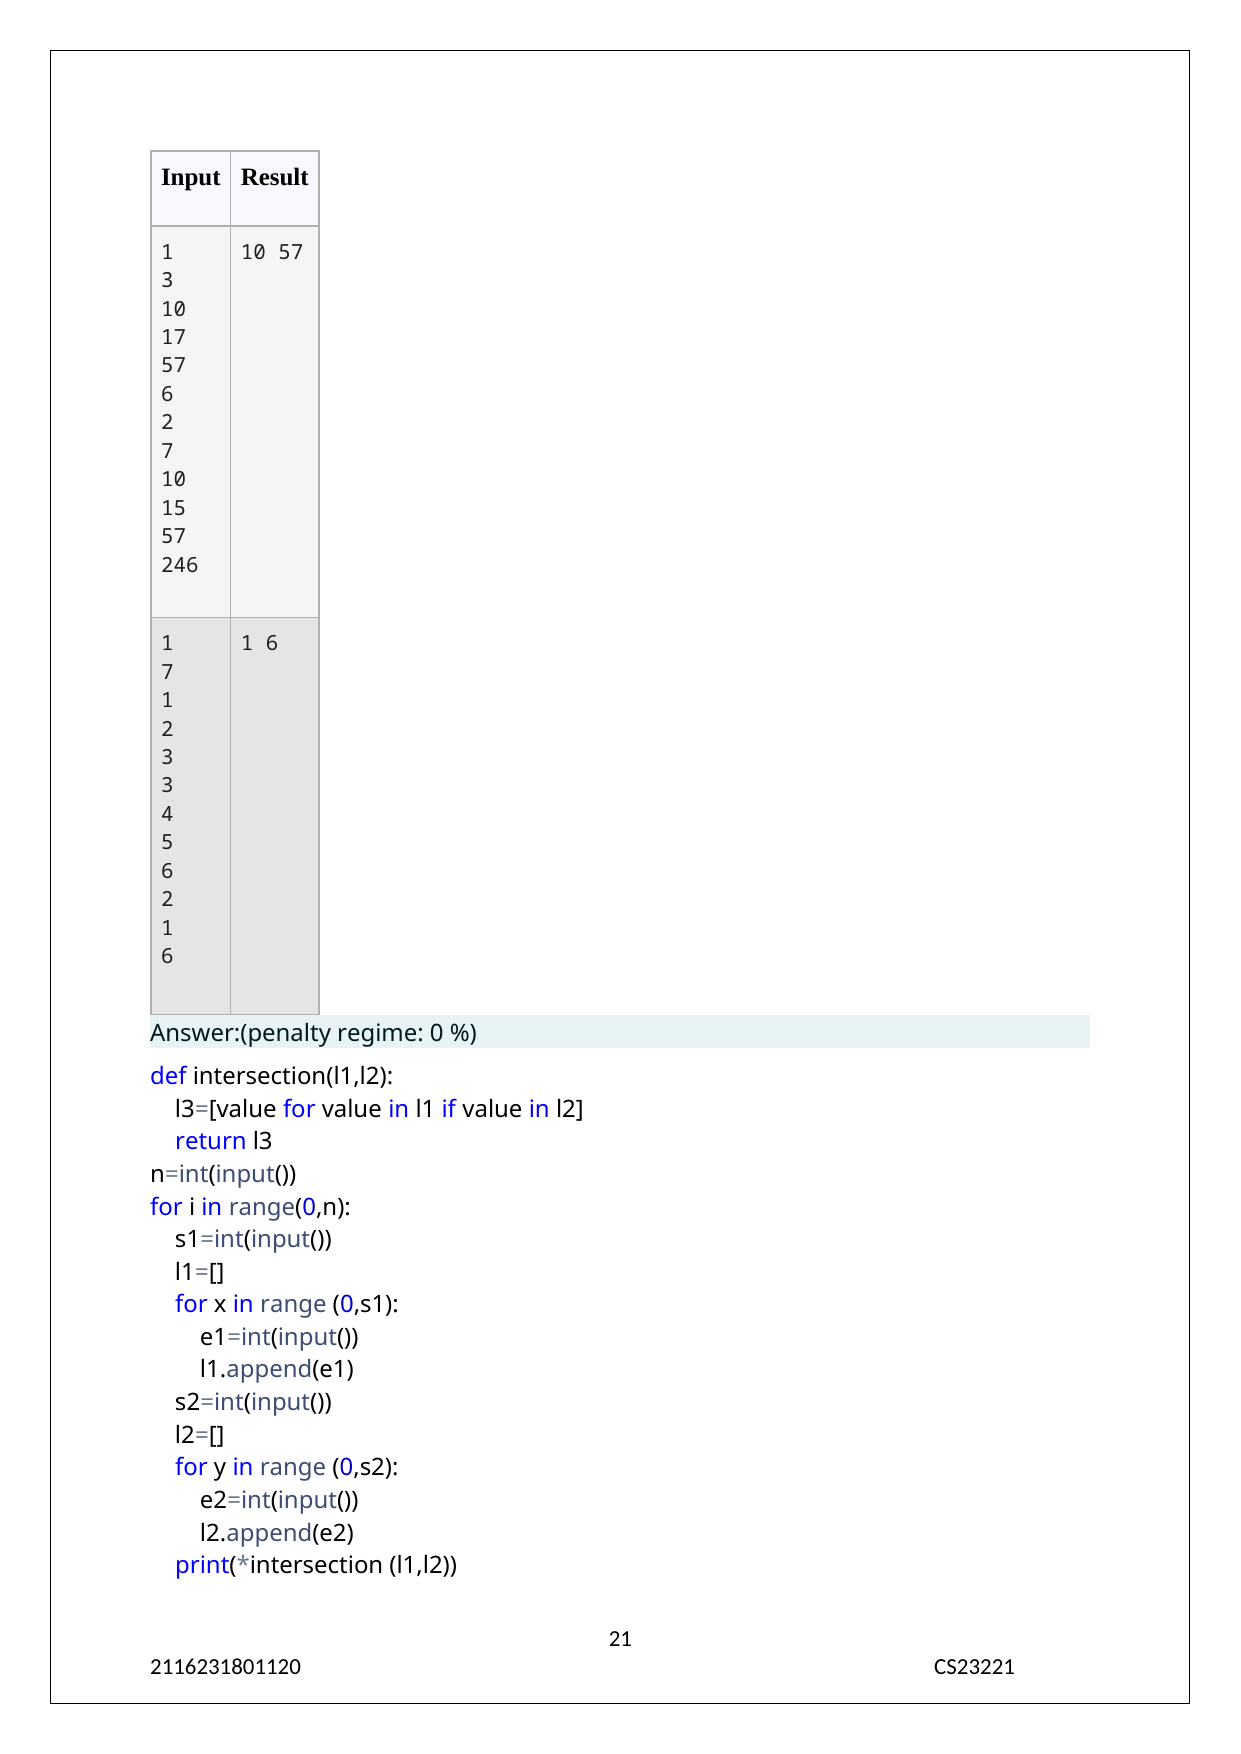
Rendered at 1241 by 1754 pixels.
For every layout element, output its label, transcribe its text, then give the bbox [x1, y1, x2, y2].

table_cell 10 57 [231, 227, 318, 617]
text l1.append(e1) [150, 1352, 1090, 1385]
text s2=int(input()) [150, 1385, 1090, 1417]
table_cell 1 7 1 2 3 3 4 5 6 2 1 6 [152, 618, 230, 1014]
table_cell 1 3 10 17 57 6 2 7 10 15 57 246 [152, 227, 230, 617]
text l2=[] [150, 1417, 1090, 1450]
text for x in range (0,s1): [150, 1287, 1090, 1320]
table_cell 1 6 [231, 618, 318, 1014]
text e2=int(input()) [150, 1483, 1090, 1515]
table_header Result [231, 152, 318, 225]
text s1=int(input()) [150, 1222, 1090, 1254]
text l2.append(e2) [150, 1515, 1090, 1548]
text return l3 [150, 1124, 1090, 1157]
text print(*intersection (l1,l2)) [150, 1548, 1090, 1581]
text for i in range(0,n): [150, 1189, 1090, 1222]
text n=int(input()) [150, 1157, 1090, 1189]
text Answer:(penalty regime: 0 %) [150, 1015, 1090, 1048]
text l3=[value for value in l1 if value in l2] [150, 1091, 1090, 1124]
table_header Input [152, 152, 230, 225]
text e1=int(input()) [150, 1320, 1090, 1352]
text l1=[] [150, 1254, 1090, 1287]
text def intersection(l1,l2): [150, 1059, 1090, 1091]
text for y in range (0,s2): [150, 1450, 1090, 1483]
